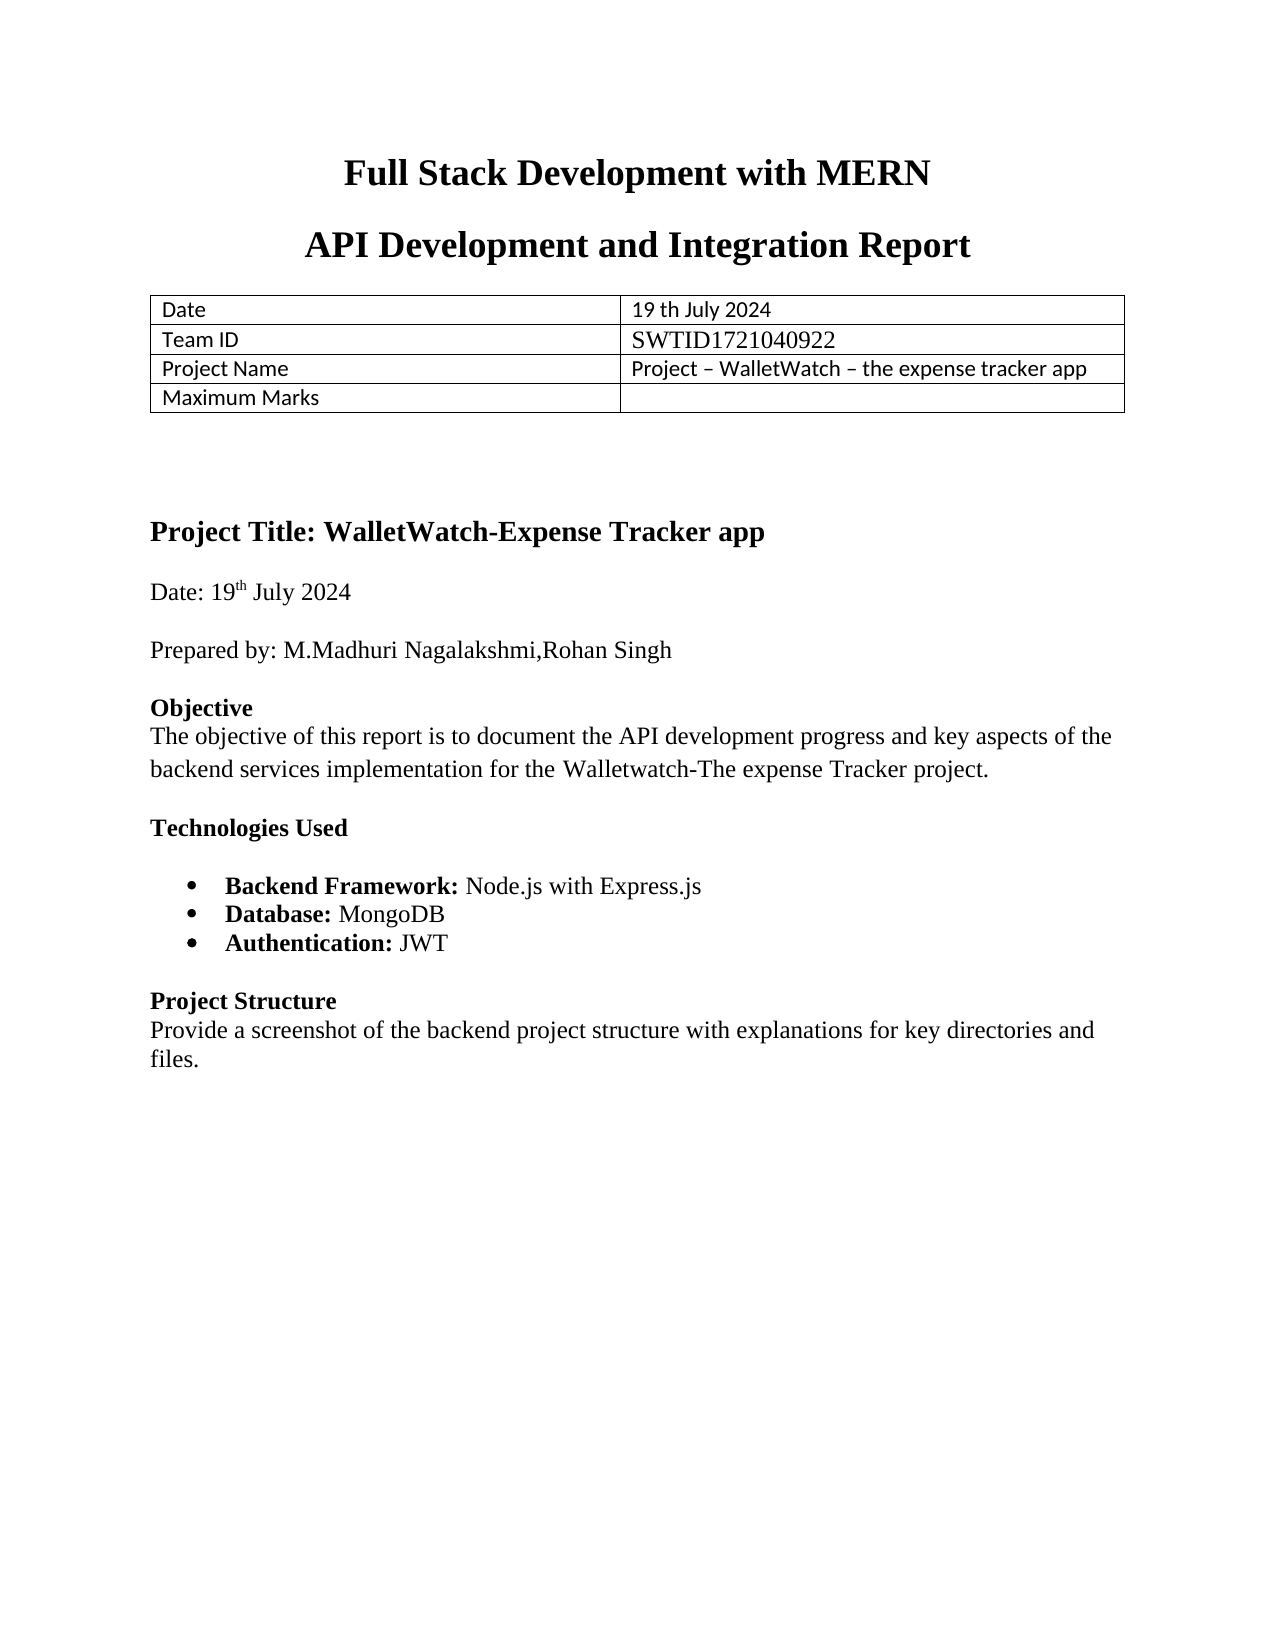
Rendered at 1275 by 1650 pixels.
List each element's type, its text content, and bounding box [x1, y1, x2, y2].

list Authentication: JWT [187, 928, 1125, 957]
text Project Structure Provide a screenshot of the backend project structure with explanations for key directories and files. [150, 986, 1125, 1072]
table_cell Team ID [151, 325, 620, 353]
text Date: 19th July 2024 [150, 577, 1125, 606]
text API Development and Integration Report [150, 222, 1125, 265]
table_cell SWTID1721040922 [621, 325, 1124, 353]
text Technologies Used [150, 813, 1125, 842]
text Full Stack Development with MERN [150, 150, 1125, 193]
table_cell Maximum Marks [151, 384, 620, 412]
table_cell [621, 384, 1124, 412]
table_header 19 th July 2024 [621, 296, 1124, 324]
table_cell Project – WalletWatch – the expense tracker app [621, 355, 1124, 382]
table_cell Project Name [151, 355, 620, 382]
text Objective The objective of this report is to document the API development progress and key aspects of the backend services implementation for the Walletwatch-The expense Tracker project. [150, 693, 1125, 784]
text Prepared by: M.Madhuri Nagalakshmi,Rohan Singh [150, 635, 1125, 663]
table_header Date [151, 296, 620, 324]
list Database: MongoDB [187, 899, 1125, 928]
text Project Title: WalletWatch-Expense Tracker app [150, 514, 1125, 548]
list Backend Framework: Node.js with Express.js [187, 871, 1125, 899]
